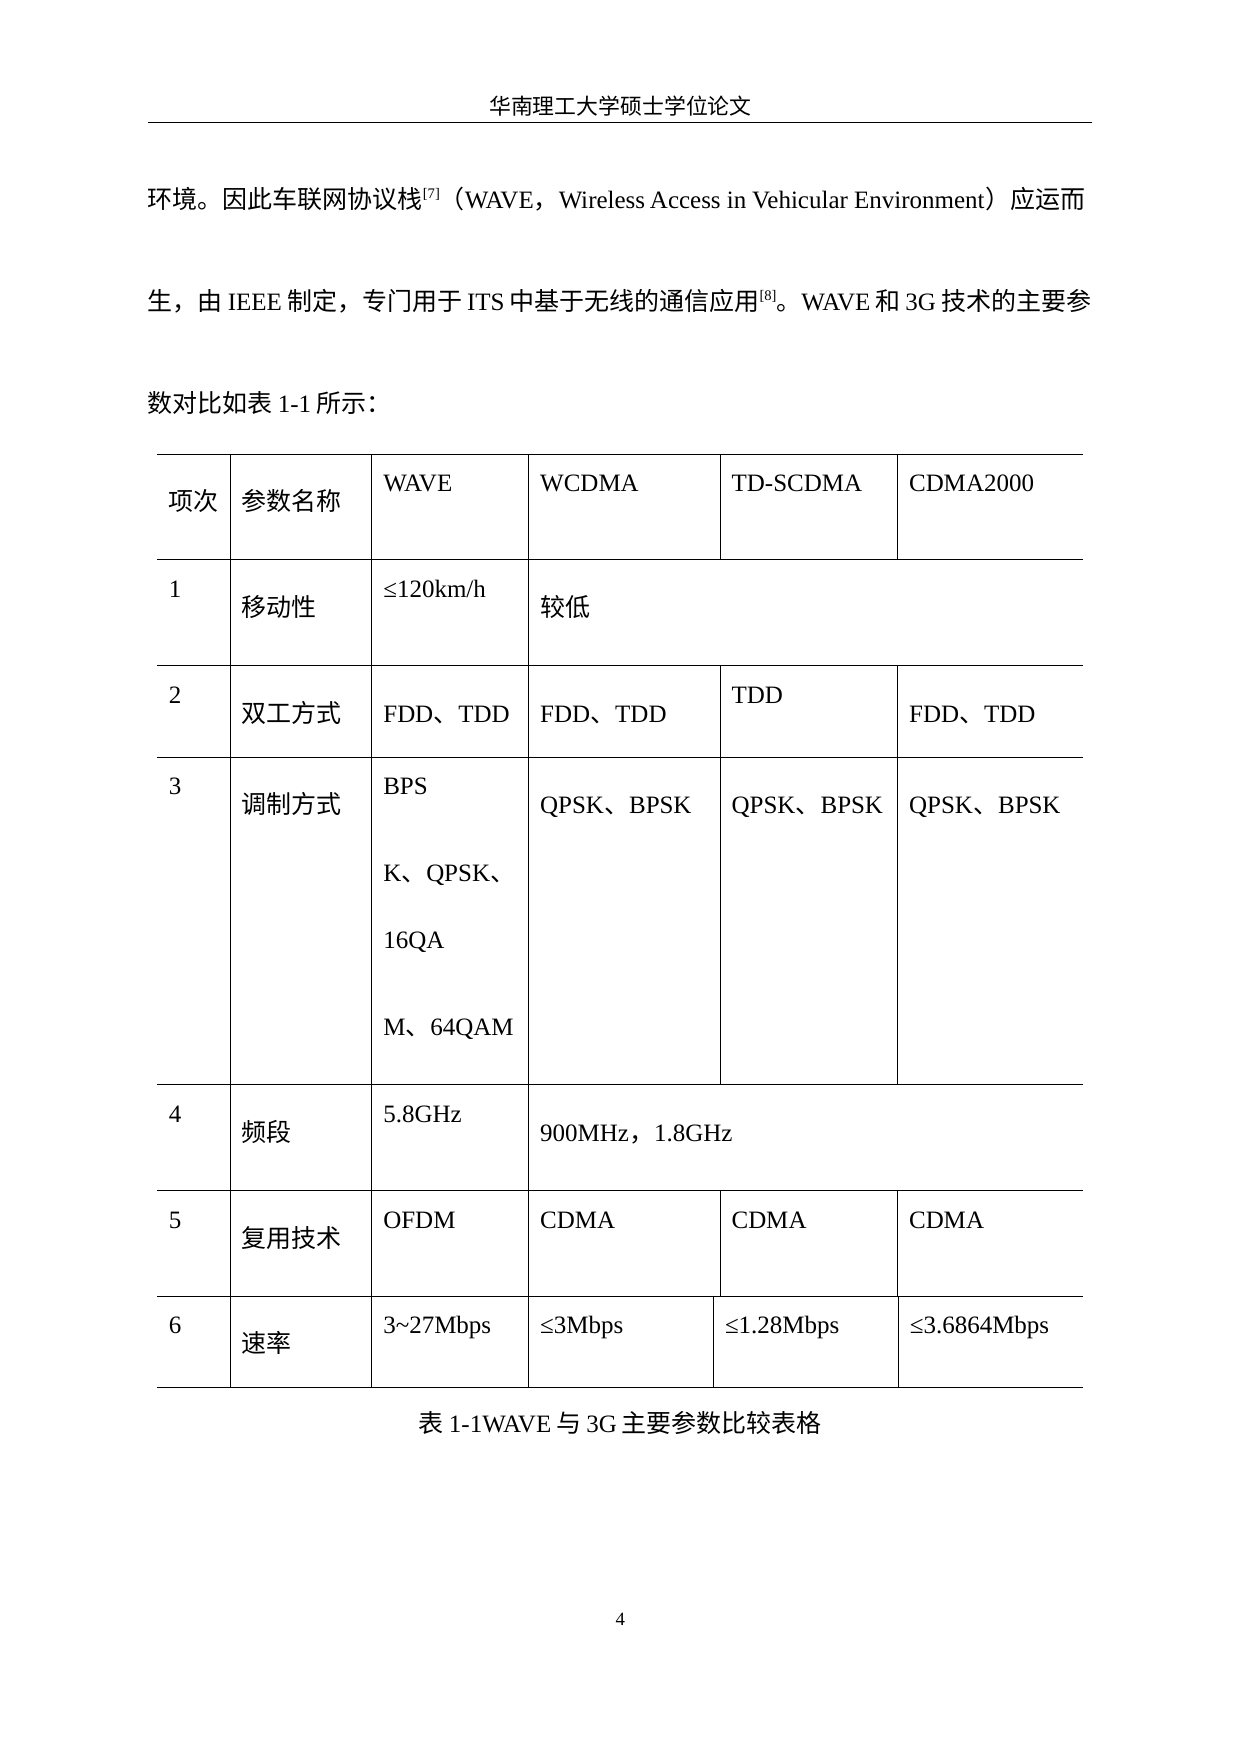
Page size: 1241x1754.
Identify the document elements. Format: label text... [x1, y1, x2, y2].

table_cell 5 [157, 1191, 230, 1296]
table_cell 3 [157, 758, 230, 1084]
table_cell CDMA [721, 1191, 897, 1296]
table_cell 2 [157, 666, 230, 757]
table_cell 4 [157, 1085, 230, 1190]
table_header WAVE [372, 455, 528, 559]
table_cell ≤ [372, 560, 528, 665]
table_cell 3~27Mbps [372, 1297, 528, 1387]
table_cell 移动性 [231, 560, 371, 665]
table_header TD-SCDMA [721, 455, 897, 559]
table_cell QPSK、BPSK [529, 758, 720, 1084]
table_header 参数名称 [231, 455, 371, 559]
table_cell 复用技术 [231, 1191, 371, 1296]
table_cell ≤3.6864Mbps [899, 1297, 1083, 1387]
table_cell 较低 [529, 560, 1083, 665]
table_cell 频段 [231, 1085, 371, 1190]
table_cell ≤3Mbps [529, 1297, 713, 1387]
table_cell 调制方式 [231, 758, 371, 1084]
table_cell FDD、TDD [529, 666, 720, 757]
table_cell 1 [157, 560, 230, 665]
text 表1-1WAVE与3G主要参数比较表格 [148, 1388, 1092, 1456]
table_header CDMA2000 [898, 455, 1083, 559]
table_cell 6 [157, 1297, 230, 1387]
table_cell QPSK、BPSK [898, 758, 1083, 1084]
table_cell 速率 [231, 1297, 371, 1387]
table_cell TDD [721, 666, 897, 757]
table_cell BPSK、QPSK、 16QAM、64QAM [372, 758, 528, 1084]
table_header 项次 [157, 455, 230, 559]
table_cell 900MHz，1.8GHz [529, 1085, 1083, 1190]
table_cell OFDM [372, 1191, 528, 1296]
table_cell FDD、TDD [372, 666, 528, 757]
table_header WCDMA [529, 455, 720, 559]
table_cell 双工方式 [231, 666, 371, 757]
table_cell FDD、TDD [898, 666, 1083, 757]
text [148, 164, 1092, 436]
table_cell CDMA [529, 1191, 720, 1296]
table_cell 5.8GHz [372, 1085, 528, 1190]
table_cell CDMA [898, 1191, 1083, 1296]
table_cell QPSK、BPSK [721, 758, 897, 1084]
table_cell ≤1.28Mbps [714, 1297, 898, 1387]
